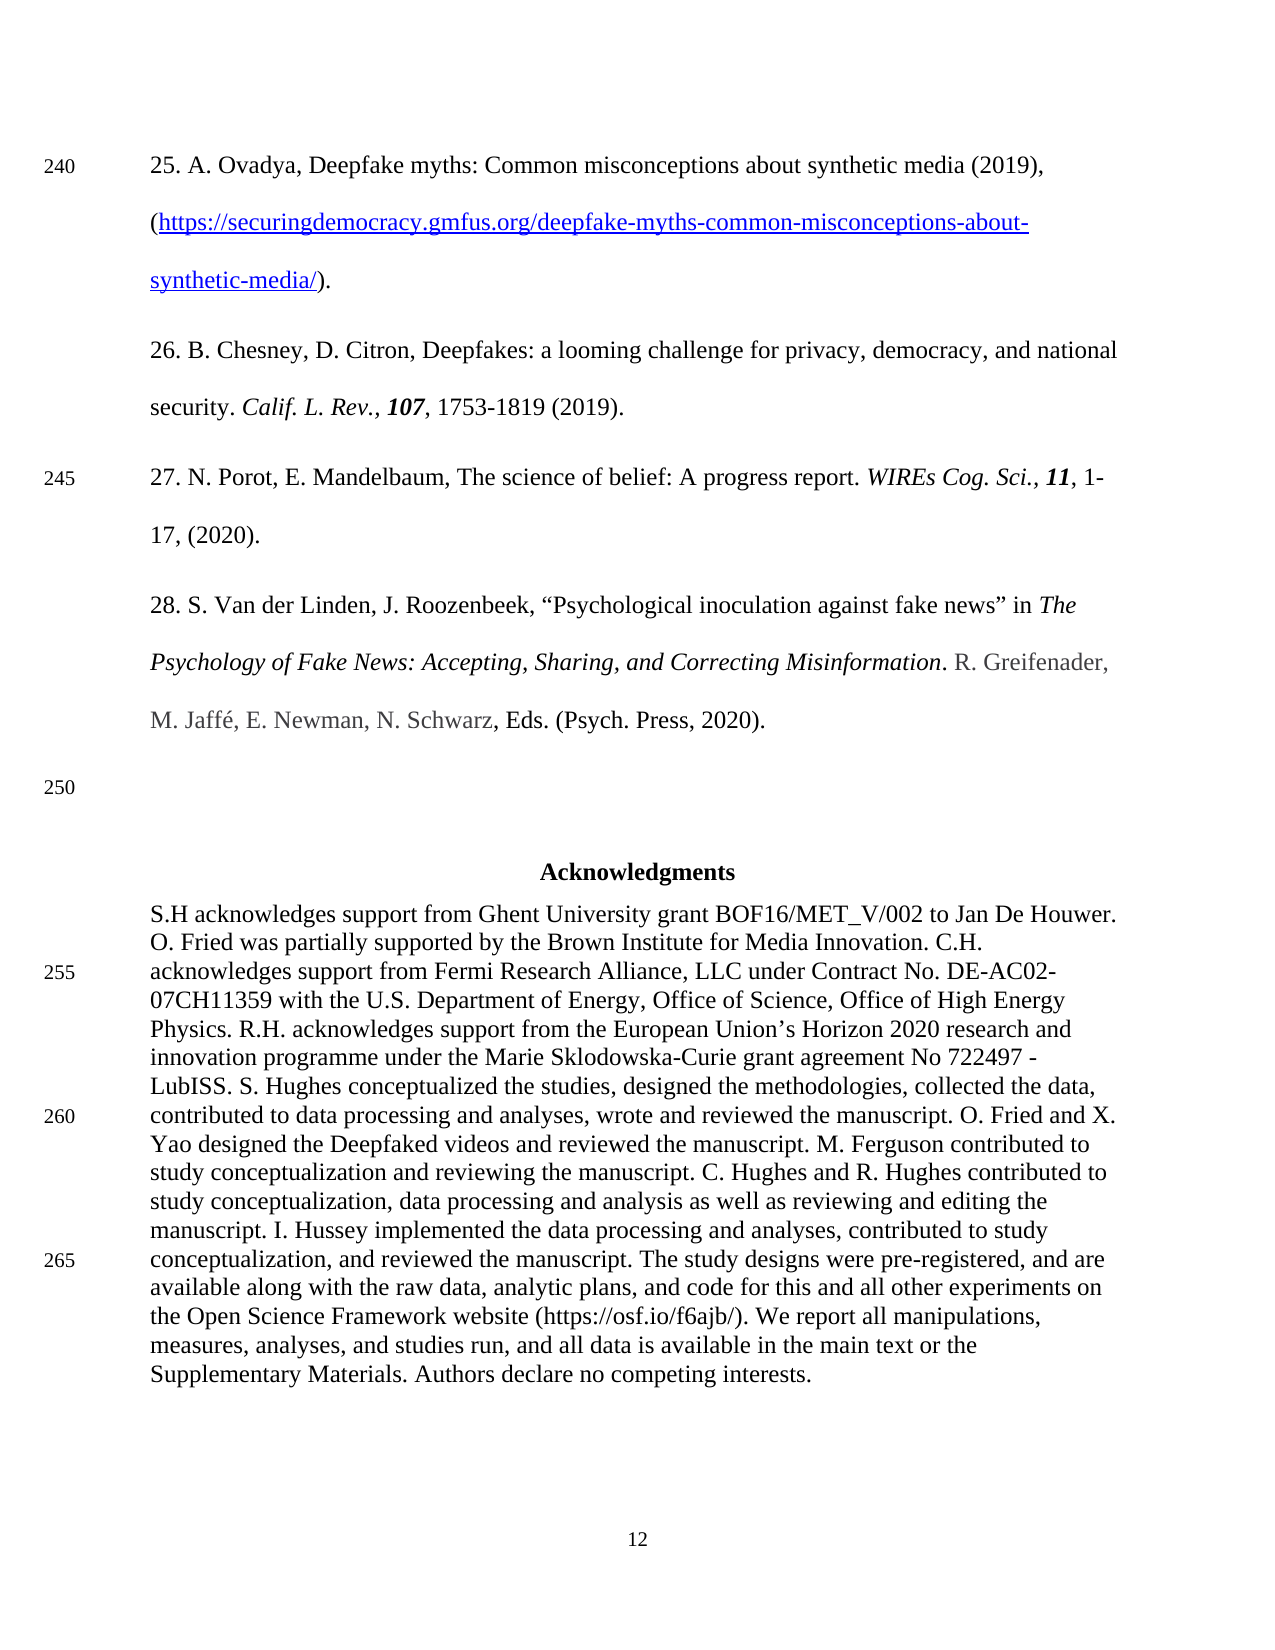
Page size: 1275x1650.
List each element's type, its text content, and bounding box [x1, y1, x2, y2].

text Acknowledgments [150, 857, 1125, 886]
text 28. S. Van der Linden, J. Roozenbeek, “Psychological inoculation against fake news” in The Psychology of Fake News: Accepting, Sharing, and Correcting Misinformation. R. Greifenader, M. Jaffé, E. Newman, N. Schwarz, Eds. (Psych. Press, 2020). [150, 590, 1125, 734]
text 27. N. Porot, E. Mandelbaum, The science of belief: A progress report. WIREs Cog. Sci., 11, 1-17, (2020). [150, 462, 1125, 549]
text 26. B. Chesney, D. Citron, Deepfakes: a looming challenge for privacy, democracy, and national security. Calif. L. Rev., 107, 1753-1819 (2019). [150, 335, 1125, 421]
text S.H acknowledges support from Ghent University grant BOF16/MET_V/002 to Jan De Houwer. O. Fried was partially supported by the Brown Institute for Media Innovation. C.H. acknowledges support from Fermi Research Alliance, LLC under Contract No. DE-AC02-07CH11359 with the U.S. Department of Energy, Office of Science, Office of High Energy Physics. R.H. acknowledges support from the European Union’s Horizon 2020 research and innovation programme under the Marie Sklodowska-Curie grant agreement No 722497 - LubISS. S. Hughes conceptualized the studies, designed the methodologies, collected the data, contributed to data processing and analyses, wrote and reviewed the manuscript. O. Fried and X. Yao designed the Deepfaked videos and reviewed the manuscript. M. Ferguson contributed to study conceptualization and reviewing the manuscript. C. Hughes and R. Hughes contributed to study conceptualization, data processing and analysis as well as reviewing and editing the manuscript. I. Hussey implemented the data processing and analyses, contributed to study conceptualization, and reviewed the manuscript. The study designs were pre-registered, and are available along with the raw data, analytic plans, and code for this and all other experiments on the Open Science Framework website (https://osf.io/f6ajb/). We report all manipulations, measures, analyses, and studies run, and all data is available in the main text or the Supplementary Materials. Authors declare no competing interests. [150, 899, 1125, 1387]
text 25. A. Ovadya, Deepfake myths: Common misconceptions about synthetic media (2019), (https://securingdemocracy.gmfus.org/deepfake-myths-common-misconceptions-about-synthetic-media/). [150, 150, 1125, 294]
